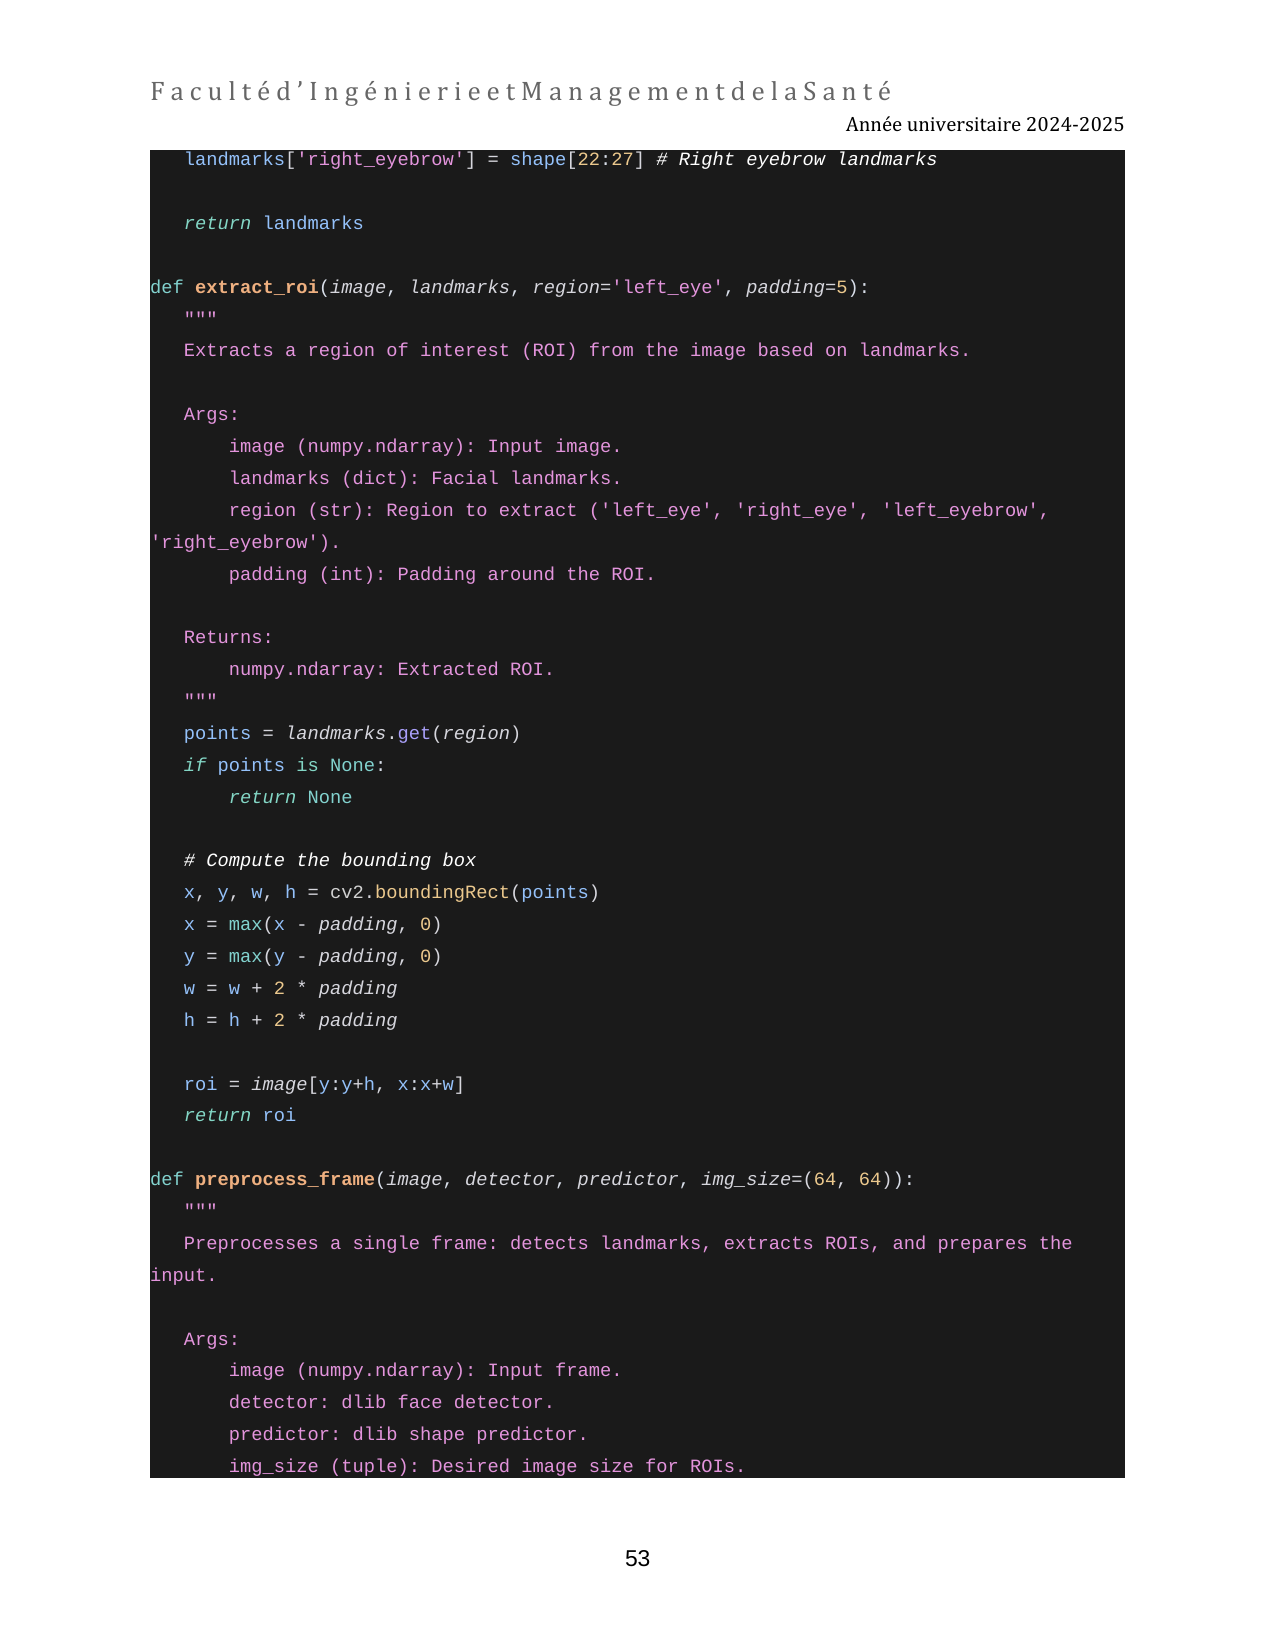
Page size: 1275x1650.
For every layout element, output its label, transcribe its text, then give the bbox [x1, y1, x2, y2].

text x = max(x - padding, 0) [150, 915, 1125, 936]
text region (str): Region to extract ('left_eye', 'right_eye', 'left_eyebrow', 'right_eyebrow'). [150, 501, 1125, 554]
text img_size (tuple): Desired image size for ROIs. [150, 1457, 1125, 1478]
text def extract_roi(image, landmarks, region='left_eye', padding=5): [150, 277, 1125, 299]
text detector: dlib face detector. [150, 1393, 1125, 1414]
text Args: [150, 1329, 1125, 1351]
text w = w + 2 * padding [150, 979, 1125, 1000]
text Preprocesses a single frame: detects landmarks, extracts ROIs, and prepares the input. [150, 1234, 1125, 1287]
text image (numpy.ndarray): Input image. [150, 437, 1125, 458]
text return None [150, 787, 1125, 809]
text y = max(y - padding, 0) [150, 947, 1125, 968]
text Args: [150, 405, 1125, 426]
text if points is None: [150, 756, 1125, 777]
text landmarks (dict): Facial landmarks. [150, 469, 1125, 490]
text landmarks['right_eyebrow'] = shape[22:27] # Right eyebrow landmarks [150, 150, 1125, 171]
text roi = image[y:y+h, x:x+w] [150, 1074, 1125, 1096]
text padding (int): Padding around the ROI. [150, 564, 1125, 586]
text points = landmarks.get(region) [150, 724, 1125, 745]
text Returns: [150, 628, 1125, 649]
text def preprocess_frame(image, detector, predictor, img_size=(64, 64)): [150, 1170, 1125, 1191]
text """ [150, 309, 1125, 331]
text image (numpy.ndarray): Input frame. [150, 1361, 1125, 1382]
text return landmarks [150, 214, 1125, 235]
text x, y, w, h = cv2.boundingRect(points) [150, 883, 1125, 904]
text Extracts a region of interest (ROI) from the image based on landmarks. [150, 341, 1125, 362]
text numpy.ndarray: Extracted ROI. [150, 660, 1125, 681]
text # Compute the bounding box [150, 851, 1125, 872]
text """ [150, 692, 1125, 713]
text predictor: dlib shape predictor. [150, 1425, 1125, 1446]
text return roi [150, 1106, 1125, 1127]
text """ [150, 1202, 1125, 1223]
text h = h + 2 * padding [150, 1011, 1125, 1032]
